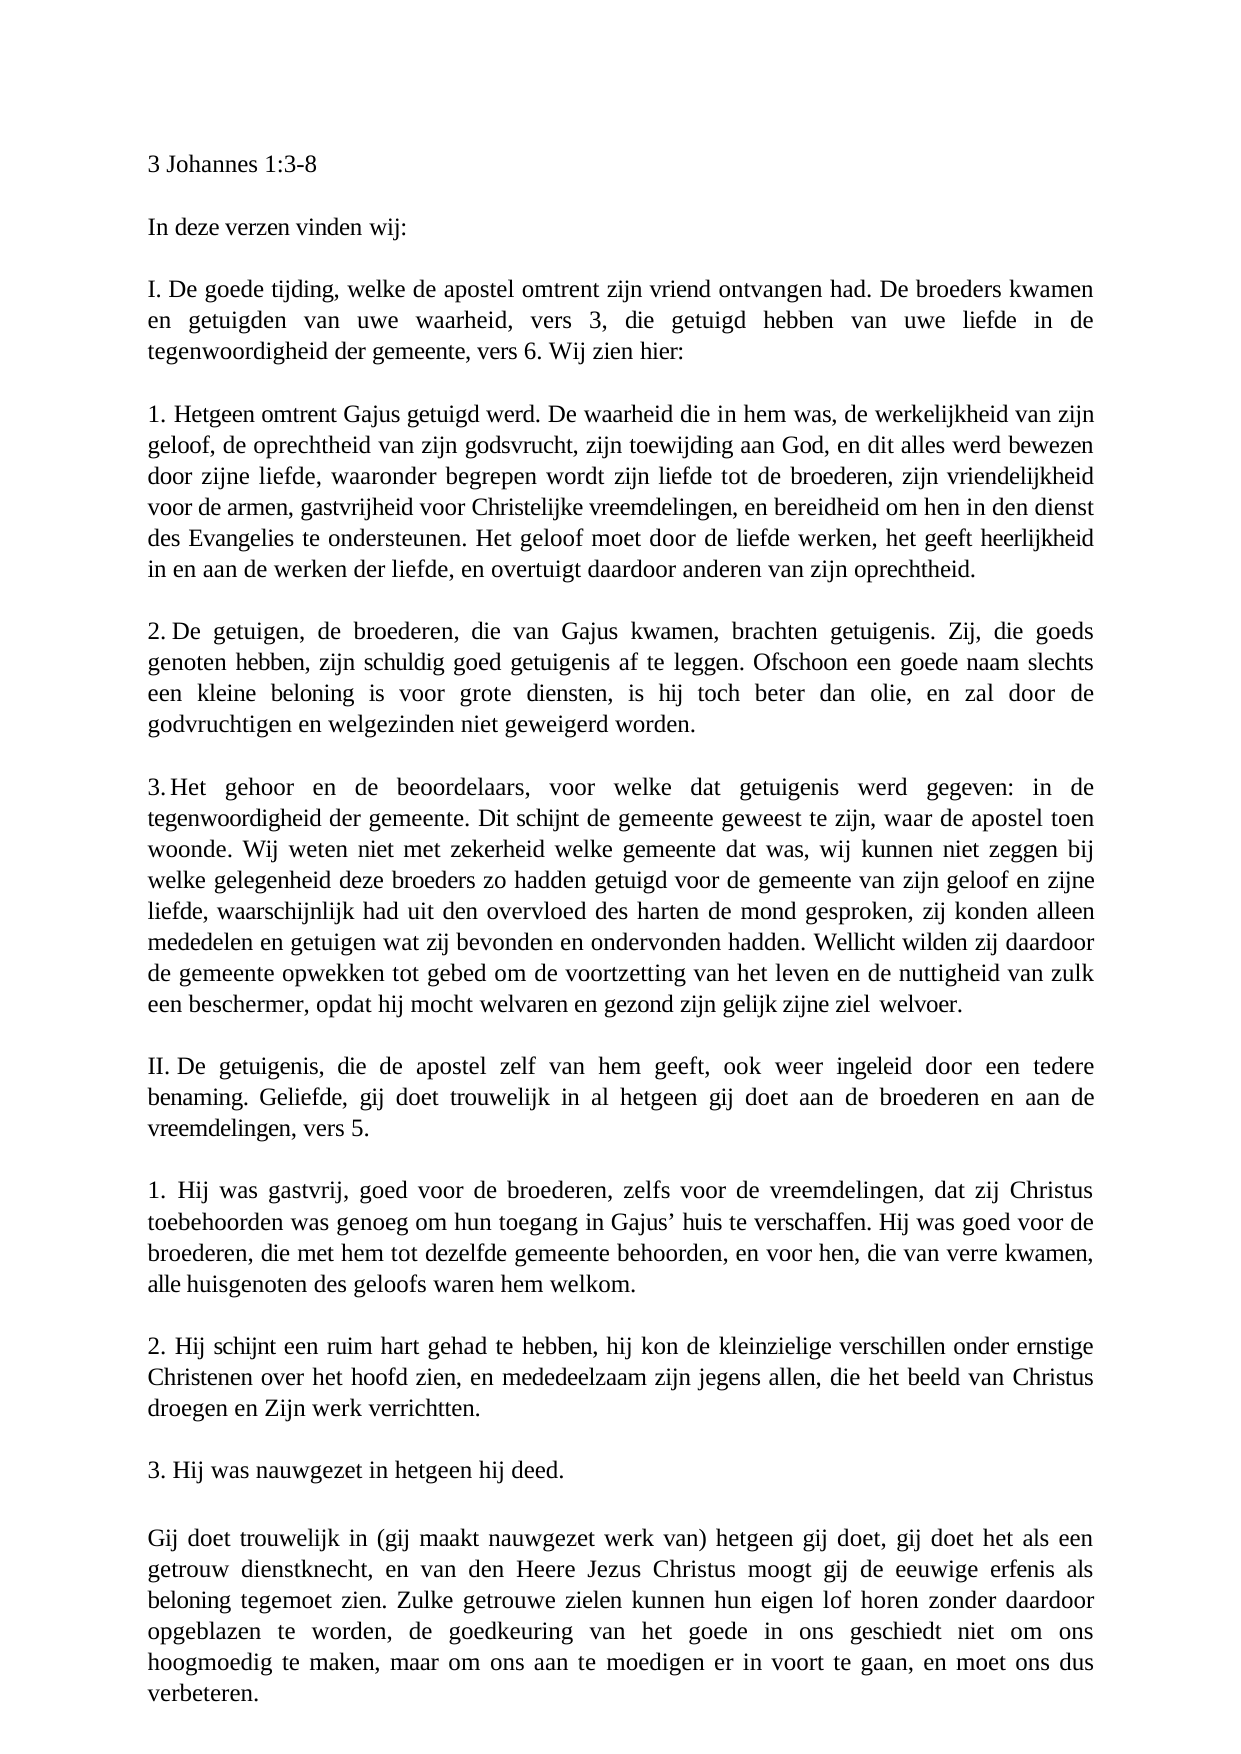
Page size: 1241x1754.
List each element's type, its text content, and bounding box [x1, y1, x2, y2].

text II. De getuigenis, die de apostel zelf van hem geeft, ook weer ingeleid door een tedere benaming. Geliefde, gij doet trouwelijk in al hetgeen gij doet aan de broederen en aan de vreemdelingen, vers 5. [147, 1051, 1094, 1142]
text Gij doet trouwelijk in (gij maakt nauwgezet werk van) hetgeen gij doet, gij doet het als een getrouw dienstknecht, en van den Heere Jezus Christus moogt gij de eeuwige erfenis als beloning tegemoet zien. Zulke getrouwe zielen kunnen hun eigen lof horen zonder daardoor opgeblazen te worden, de goedkeuring van het goede in ons geschiedt niet om ons hoogmoedig te maken, maar om ons aan te moedigen er in voort te gaan, en moet ons dus verbeteren. [147, 1523, 1094, 1707]
text 1. Hij was gastvrij, goed voor de broederen, zelfs voor de vreemdelingen, dat zij Christus toebehoorden was genoeg om hun toegang in Gajus’ huis te verschaffen. Hij was goed voor de broederen, die met hem tot dezelfde gemeente behoorden, en voor hen, die van verre kwamen, alle huisgenoten des geloofs waren hem welkom. [147, 1176, 1094, 1297]
text In deze verzen vinden wij: [147, 212, 1107, 241]
text 3. Hij was nauwgezet in hetgeen hij deed. [147, 1455, 1107, 1484]
text 3 Johannes 1:3-8 [147, 149, 1107, 178]
text 2. Hij schijnt een ruim hart gehad te hebben, hij kon de kleinzielige verschillen onder ernstige Christenen over het hoofd zien, en mededeelzaam zijn jegens allen, die het beeld van Christus droegen en Zijn werk verrichtten. [147, 1331, 1094, 1422]
text 2. De getuigen, de broederen, die van Gajus kwamen, brachten getuigenis. Zij, die goeds genoten hebben, zijn schuldig goed getuigenis af te leggen. Ofschoon een goede naam slechts een kleine beloning is voor grote diensten, is hij toch beter dan olie, en zal door de godvruchtigen en welgezinden niet geweigerd worden. [147, 616, 1094, 738]
text 3. Het gehoor en de beoordelaars, voor welke dat getuigenis werd gegeven: in de tegenwoordigheid der gemeente. Dit schijnt de gemeente geweest te zijn, waar de apostel toen woonde. Wij weten niet met zekerheid welke gemeente dat was, wij kunnen niet zeggen bij welke gelegenheid deze broeders zo hadden getuigd voor de gemeente van zijn geloof en zijne liefde, waarschijnlijk had uit den overvloed des harten de mond gesproken, zij konden alleen mededelen en getuigen wat zij bevonden en ondervonden hadden. Wellicht wilden zij daardoor de gemeente opwekken tot gebed om de voortzetting van het leven en de nuttigheid van zulk een beschermer, opdat hij mocht welvaren en gezond zijn gelijk zijne ziel welvoer. [147, 772, 1095, 1018]
text 1. Hetgeen omtrent Gajus getuigd werd. De waarheid die in hem was, de werkelijkheid van zijn geloof, de oprechtheid van zijn godsvrucht, zijn toewijding aan God, en dit alles werd bewezen door zijne liefde, waaronder begrepen wordt zijn liefde tot de broederen, zijn vriendelijkheid voor de armen, gastvrijheid voor Christelijke vreemdelingen, en bereidheid om hen in den dienst des Evangelies te ondersteunen. Het geloof moet door de liefde werken, het geeft heerlijkheid in en aan de werken der liefde, en overtuigt daardoor anderen van zijn oprechtheid. [147, 399, 1094, 583]
text I. De goede tijding, welke de apostel omtrent zijn vriend ontvangen had. De broeders kwamen en getuigden van uwe waarheid, vers 3, die getuigd hebben van uwe liefde in de tegenwoordigheid der gemeente, vers 6. Wij zien hier: [147, 274, 1094, 365]
